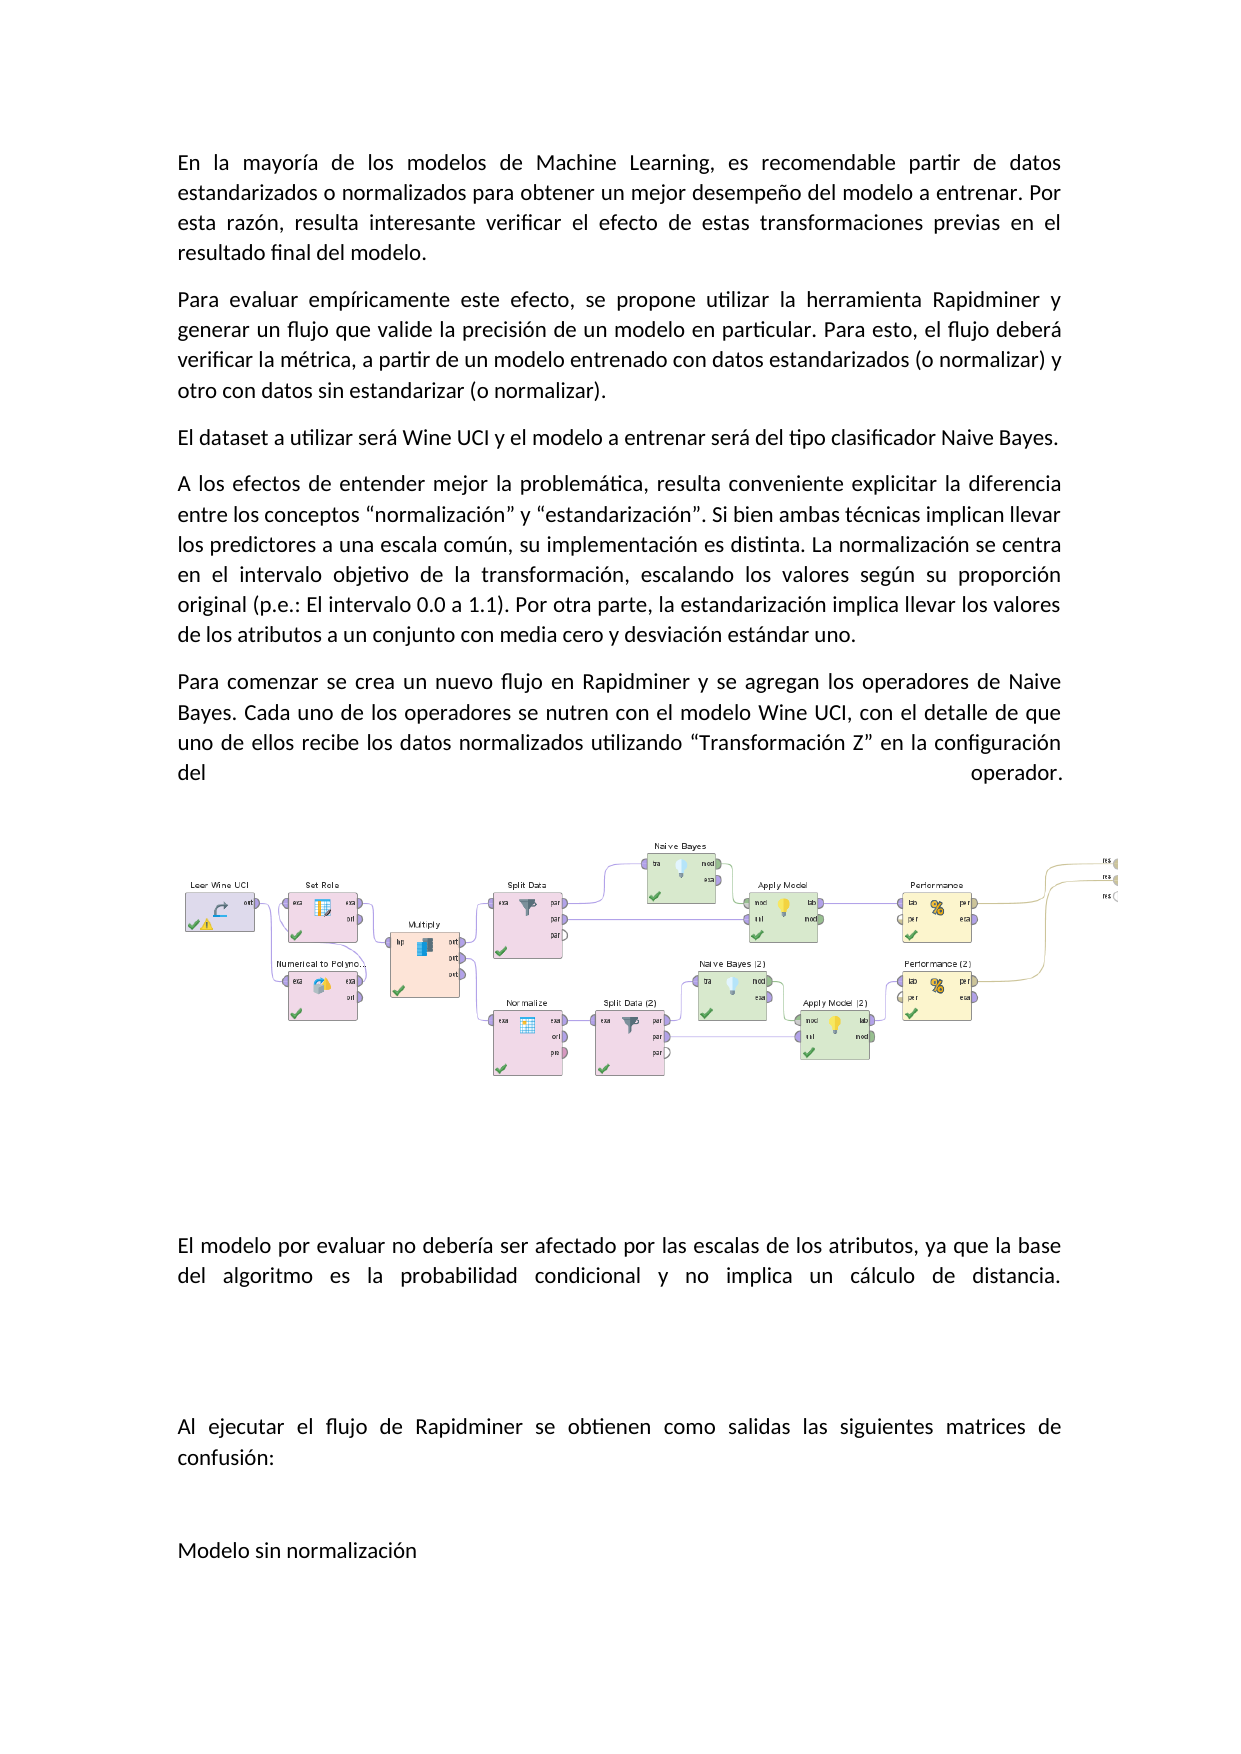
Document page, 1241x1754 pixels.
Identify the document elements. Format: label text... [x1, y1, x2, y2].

text Para comenzar se crea un nuevo flujo en Rapidminer y se agregan los operadores de Naive Bayes. Cada uno de los operadores se nutren con el modelo Wine UCI, con el detalle de que uno de ellos recibe los datos normalizados utilizando “Transformación Z” en la configuración del operador. [177, 667, 1063, 816]
text El dataset a utilizar será Wine UCI y el modelo a entrenar será del tipo clasificador Naive Bayes. [177, 423, 1063, 451]
text Para evaluar empíricamente este efecto, se propone utilizar la herramienta Rapidminer y generar un flujo que valide la precisión de un modelo en particular. Para esto, el flujo deberá verificar la métrica, a partir de un modelo entrenado con datos estandarizados (o normalizar) y otro con datos sin estandarizar (o normalizar). [177, 285, 1063, 404]
text A los efectos de entender mejor la problemática, resulta conveniente explicitar la diferencia entre los conceptos “normalización” y “estandarización”. Si bien ambas técnicas implican llevar los predictores a una escala común, su implementación es distinta. La normalización se centra en el intervalo objetivo de la transformación, escalando los valores según su proporción original (p.e.: El intervalo 0.0 a 1.1). Por otra parte, la estandarización implica llevar los valores de los atributos a un conjunto con media cero y desviación estándar uno. [177, 469, 1063, 648]
picture [177, 835, 1118, 1117]
text En la mayoría de los modelos de Machine Learning, es recomendable partir de datos estandarizados o normalizados para obtener un mejor desempeño del modelo a entrenar. Por esta razón, resulta interesante verificar el efecto de estas transformaciones previas en el resultado final del modelo. [177, 148, 1063, 266]
text Modelo sin normalización [177, 1536, 1063, 1564]
text El modelo por evaluar no debería ser afectado por las escalas de los atributos, ya que la base del algoritmo es la probabilidad condicional y no implica un cálculo de distancia. Al ejecutar el flujo de Rapidminer se obtienen como salidas las siguientes matrices de confusión: [177, 1231, 1063, 1471]
